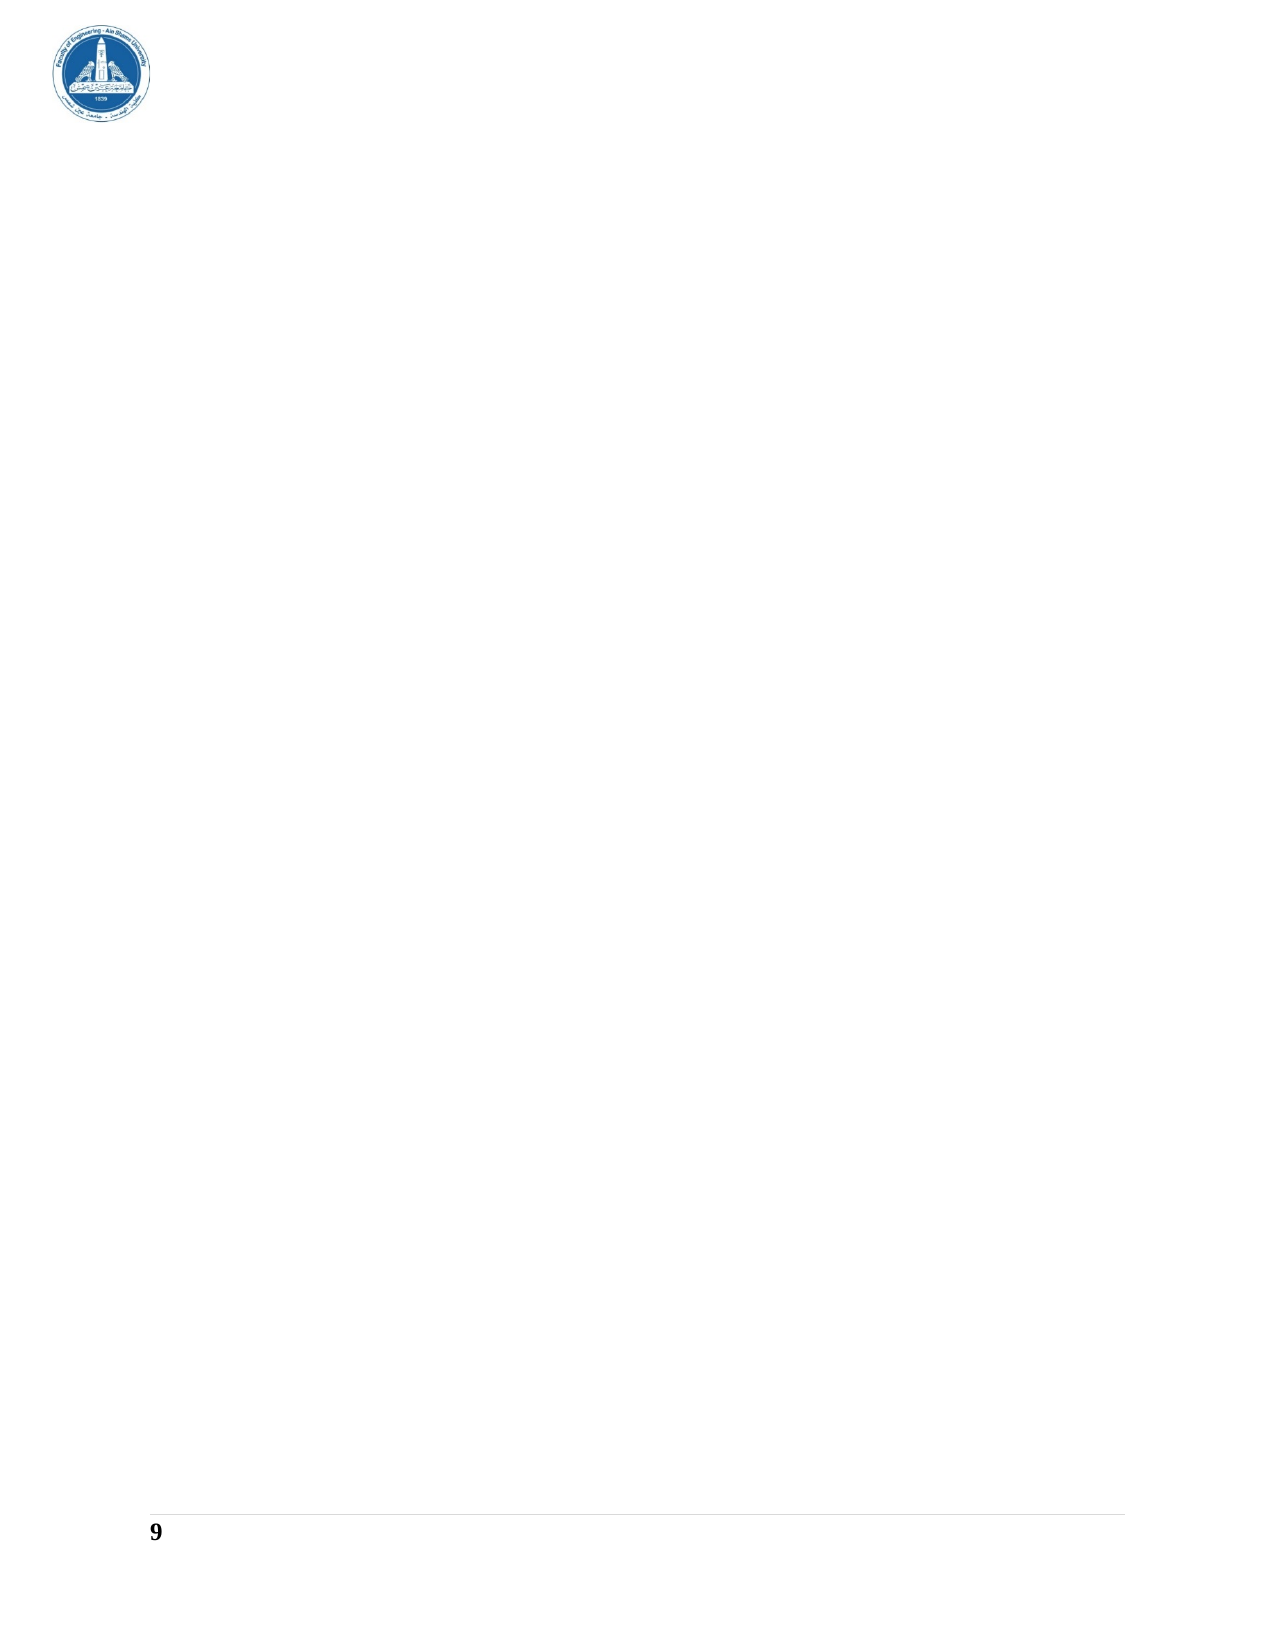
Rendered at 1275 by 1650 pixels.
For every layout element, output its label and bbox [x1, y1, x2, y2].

picture [52, 25, 150, 123]
